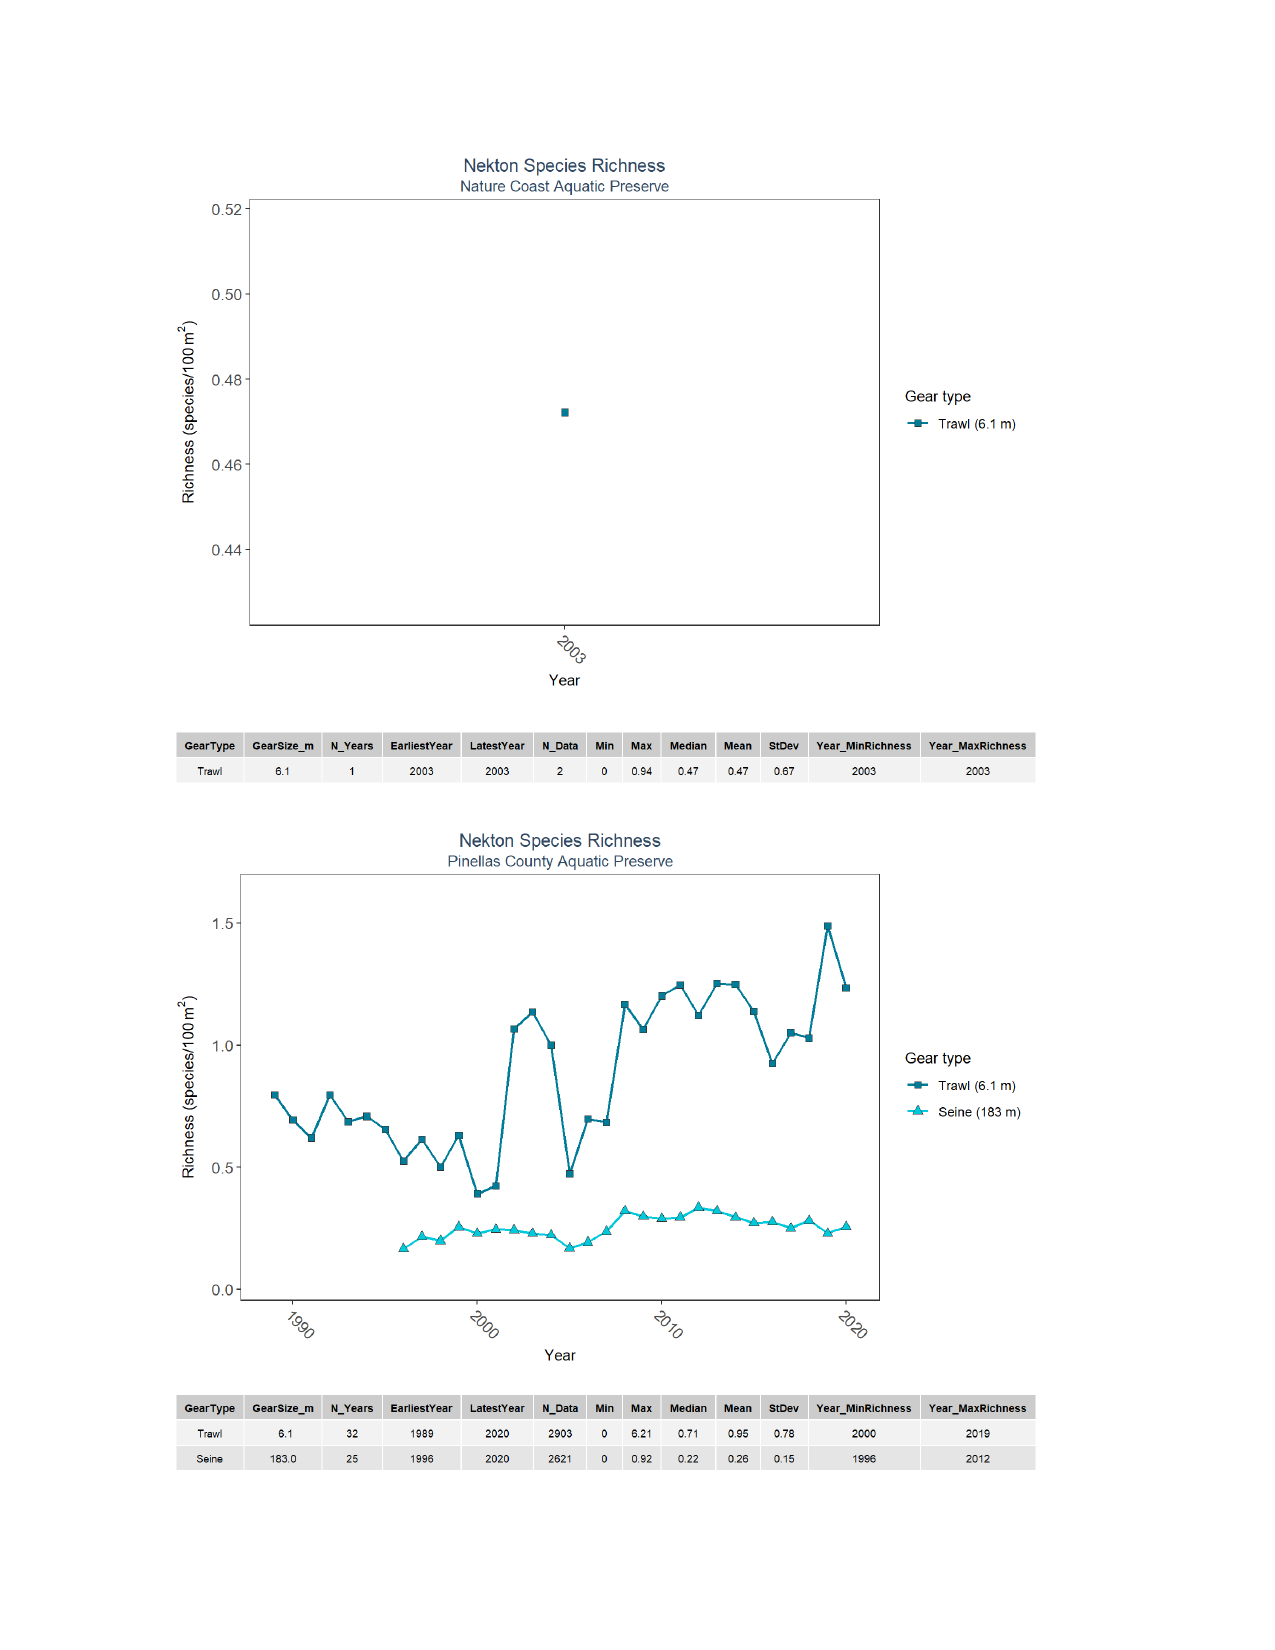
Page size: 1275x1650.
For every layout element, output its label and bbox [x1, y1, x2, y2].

picture [168, 825, 1044, 1482]
picture [168, 150, 1044, 807]
